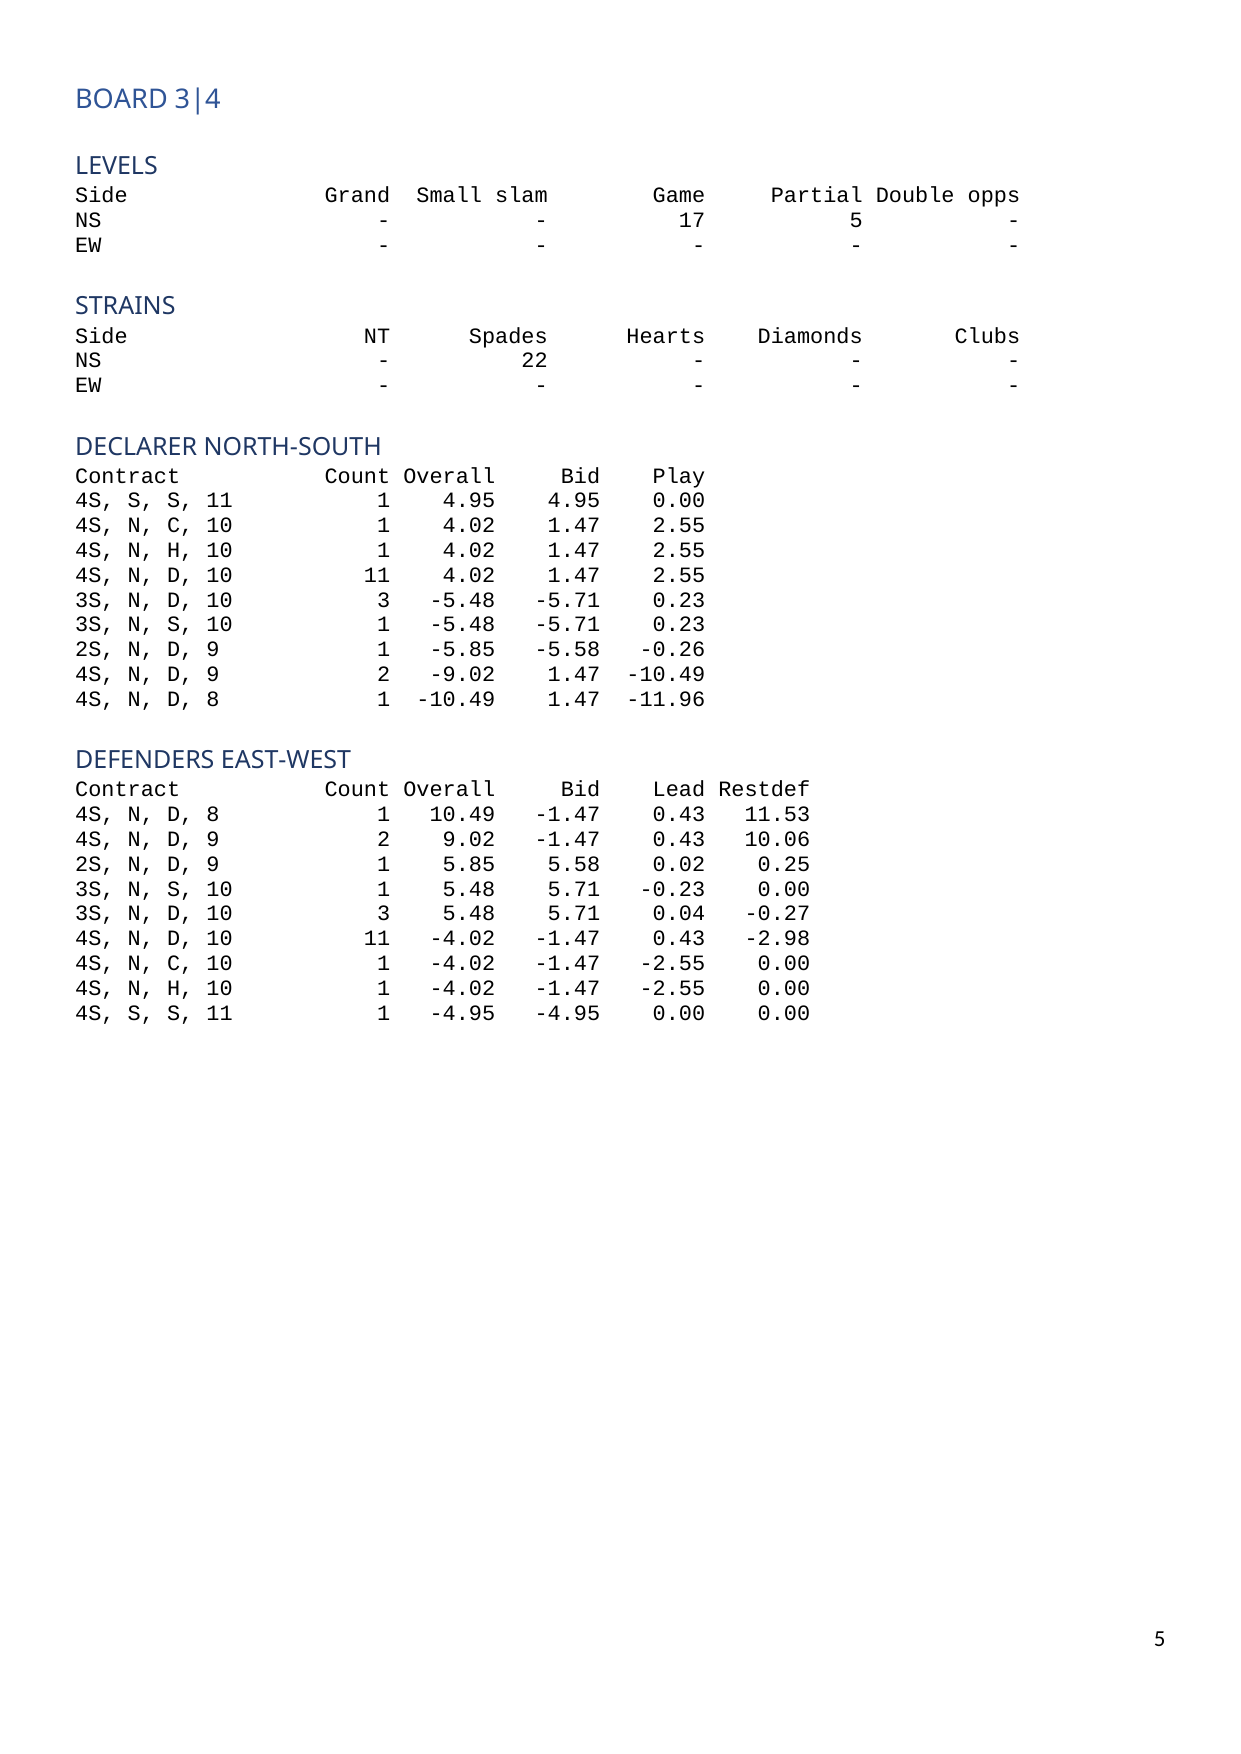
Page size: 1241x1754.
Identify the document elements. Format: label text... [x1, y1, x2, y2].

text 3S, N, D, 10 3 -5.48 -5.71 0.23 [75, 589, 1165, 614]
text 4S, S, S, 11 1 -4.95 -4.95 0.00 0.00 [75, 1002, 1165, 1026]
text 4S, N, D, 8 1 10.49 -1.47 0.43 11.53 [75, 803, 1165, 828]
text NS - 22 - - - [75, 349, 1165, 374]
text 4S, N, H, 10 1 4.02 1.47 2.55 [75, 539, 1165, 564]
text EW - - - - - [75, 234, 1165, 259]
text 4S, N, D, 9 2 9.02 -1.47 0.43 10.06 [75, 828, 1165, 853]
text EW - - - - - [75, 374, 1165, 399]
subtitle STRAINS [75, 288, 1165, 322]
text 3S, N, S, 10 1 -5.48 -5.71 0.23 [75, 614, 1165, 638]
subtitle DECLARER NORTH-SOUTH [75, 428, 1165, 462]
text NS - - 17 5 - [75, 209, 1165, 234]
text 4S, N, H, 10 1 -4.02 -1.47 -2.55 0.00 [75, 977, 1165, 1002]
text Contract Count Overall Bid Lead Restdef [75, 778, 1165, 803]
text 4S, N, D, 10 11 4.02 1.47 2.55 [75, 564, 1165, 589]
text 4S, N, D, 10 11 -4.02 -1.47 0.43 -2.98 [75, 927, 1165, 952]
text 4S, N, D, 8 1 -10.49 1.47 -11.96 [75, 688, 1165, 713]
text Side NT Spades Hearts Diamonds Clubs [75, 325, 1165, 349]
subtitle BOARD 3|4 [75, 79, 1165, 116]
text 3S, N, D, 10 3 5.48 5.71 0.04 -0.27 [75, 902, 1165, 927]
text 3S, N, S, 10 1 5.48 5.71 -0.23 0.00 [75, 878, 1165, 902]
text 2S, N, D, 9 1 -5.85 -5.58 -0.26 [75, 638, 1165, 663]
subtitle LEVELS [75, 148, 1165, 182]
subtitle DEFENDERS EAST-WEST [75, 742, 1165, 776]
text 4S, N, C, 10 1 -4.02 -1.47 -2.55 0.00 [75, 952, 1165, 977]
text 4S, N, D, 9 2 -9.02 1.47 -10.49 [75, 663, 1165, 688]
text 4S, N, C, 10 1 4.02 1.47 2.55 [75, 514, 1165, 539]
text 4S, S, S, 11 1 4.95 4.95 0.00 [75, 490, 1165, 514]
text Side Grand Small slam Game Partial Double opps [75, 185, 1165, 209]
text Contract Count Overall Bid Play [75, 465, 1165, 490]
text 2S, N, D, 9 1 5.85 5.58 0.02 0.25 [75, 853, 1165, 878]
